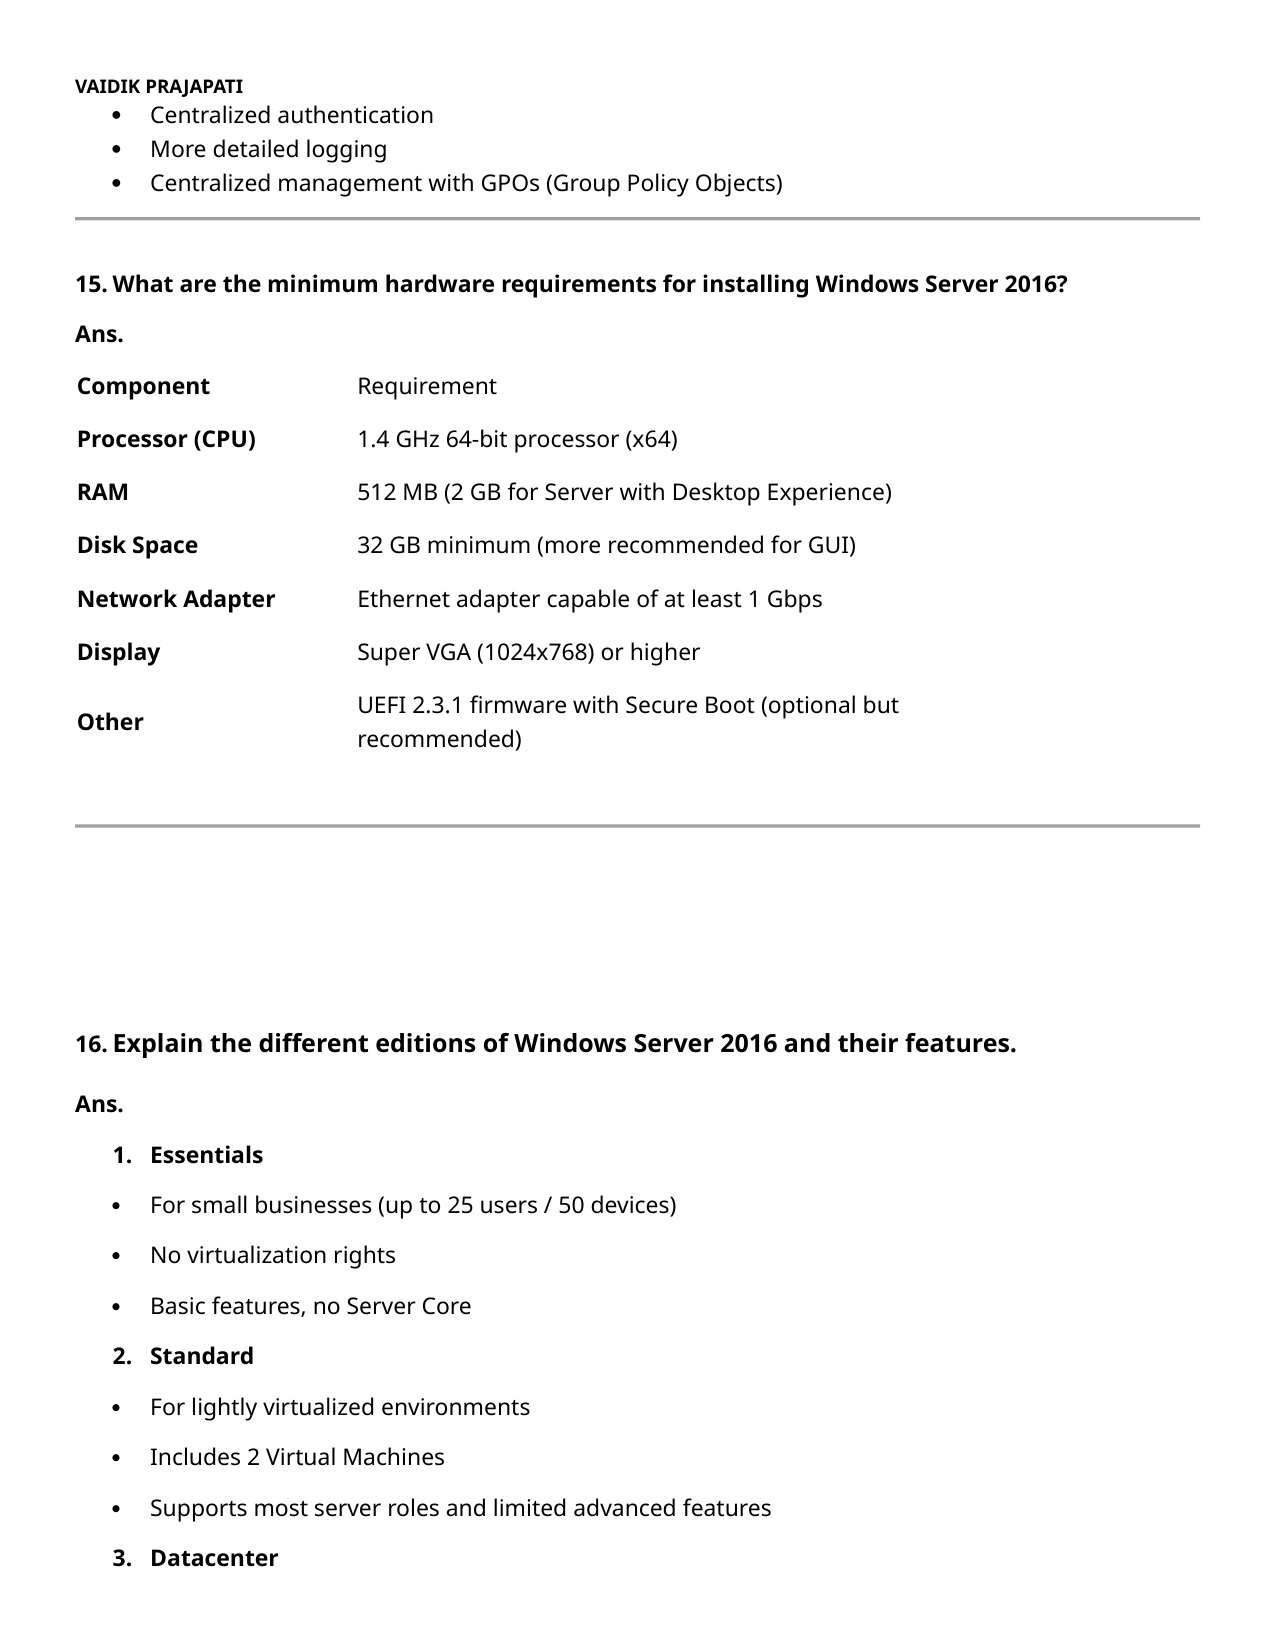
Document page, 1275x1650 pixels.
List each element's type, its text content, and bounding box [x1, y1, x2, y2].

text Ans. [75, 1088, 1200, 1119]
table_cell UEFI 2.3.1 firmware with Secure Boot (optional but recommended) [356, 687, 919, 774]
table_header Requirement [356, 369, 919, 422]
list Centralized management with GPOs (Group Policy Objects) [112, 167, 1200, 198]
table_cell 32 GB minimum (more recommended for GUI) [356, 528, 919, 581]
list Includes 2 Virtual Machines [112, 1441, 1200, 1472]
list More detailed logging [112, 133, 1200, 164]
list For small businesses (up to 25 users / 50 devices) [112, 1189, 1200, 1220]
table_cell Display [75, 634, 356, 687]
table_cell 1.4 GHz 64-bit processor (x64) [356, 422, 919, 475]
table_cell RAM [75, 475, 356, 528]
table_cell Disk Space [75, 528, 356, 581]
list Explain the different editions of Windows Server 2016 and their features. [75, 1026, 1183, 1060]
list Centralized authentication [112, 99, 1200, 131]
list For lightly virtualized environments [112, 1391, 1200, 1422]
table_cell Ethernet adapter capable of at least 1 Gbps [356, 581, 919, 634]
table_header Component [75, 369, 356, 422]
list Datacenter [112, 1542, 1200, 1573]
table_cell Processor (CPU) [75, 422, 356, 475]
text Ans. [75, 318, 1200, 349]
table_cell Other [75, 687, 356, 774]
list No virtualization rights [112, 1239, 1200, 1271]
list Essentials [112, 1138, 1200, 1170]
list Standard [112, 1340, 1200, 1371]
table_cell Super VGA (1024x768) or higher [356, 634, 919, 687]
table_cell 512 MB (2 GB for Server with Desktop Experience) [356, 475, 919, 528]
list Supports most server roles and limited advanced features [112, 1491, 1200, 1523]
table_cell Network Adapter [75, 581, 356, 634]
list Basic features, no Server Core [112, 1290, 1200, 1321]
list What are the minimum hardware requirements for installing Windows Server 2016? [75, 268, 1200, 299]
